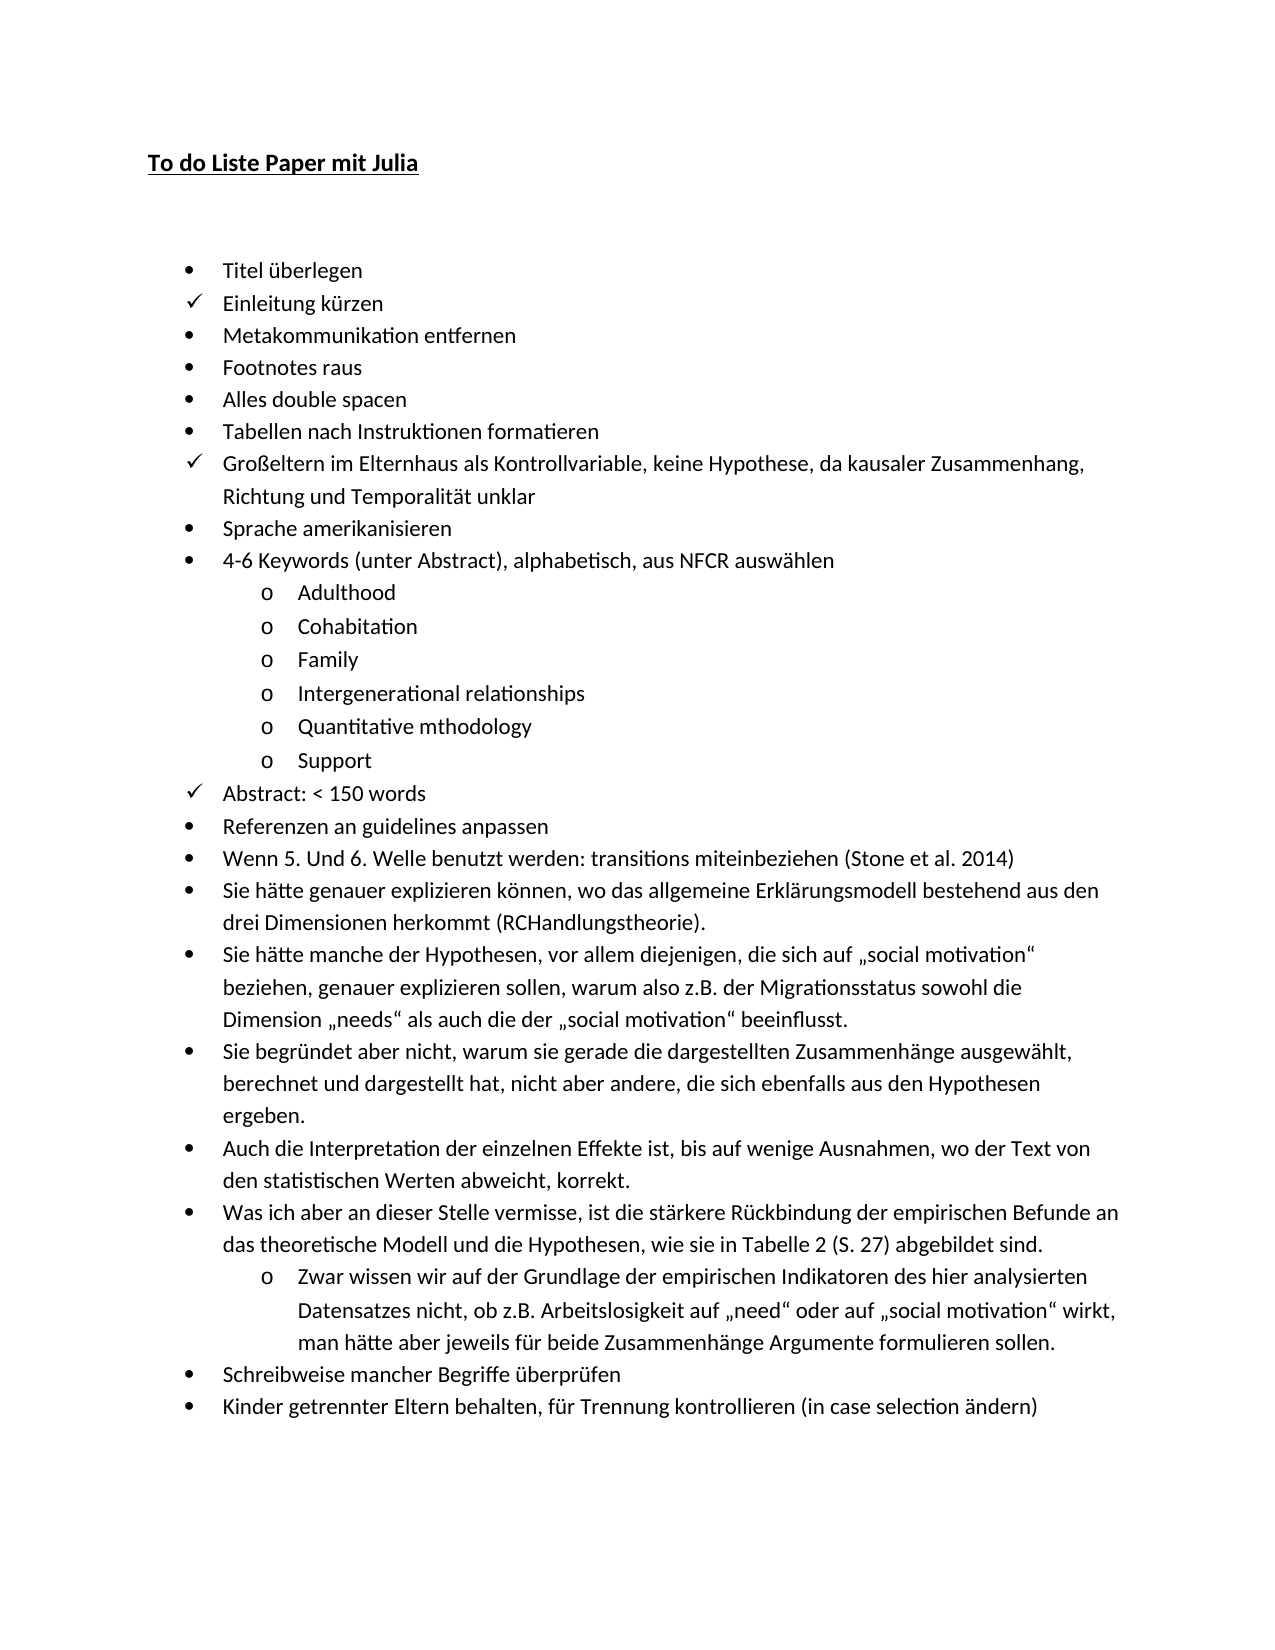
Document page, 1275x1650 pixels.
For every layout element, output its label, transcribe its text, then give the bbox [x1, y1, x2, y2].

list Sie hätte genauer explizieren können, wo das allgemeine Erklärungsmodell bestehend aus den drei Dimensionen herkommt (RCHandlungstheorie). [185, 876, 1127, 936]
list Support [260, 746, 1127, 775]
list Sie begründet aber nicht, warum sie gerade die dargestellten Zusammenhänge ausgewählt, berechnet und dargestellt hat, nicht aber andere, die sich ebenfalls aus den Hypothesen ergeben. [185, 1037, 1127, 1129]
list Einleitung kürzen [185, 289, 1127, 317]
list Family [260, 645, 1127, 674]
list Alles double spacen [185, 385, 1127, 413]
list Was ich aber an dieser Stelle vermisse, ist die stärkere Rückbindung der empirischen Befunde an das theoretische Modell und die Hypothesen, wie sie in Tabelle 2 (S. 27) abgebildet sind. [185, 1198, 1127, 1258]
list Abstract: < 150 words [185, 779, 1127, 808]
list Wenn 5. Und 6. Welle benutzt werden: transitions miteinbeziehen (Stone et al. 2014) [185, 844, 1127, 872]
list Kinder getrennter Eltern behalten, für Trennung kontrollieren (in case selection ändern) [185, 1392, 1127, 1420]
list Titel überlegen [185, 256, 1127, 284]
list Zwar wissen wir auf der Grundlage der empirischen Indikatoren des hier analysierten Datensatzes nicht, ob z.B. Arbeitslosigkeit auf „need“ oder auf „social motivation“ wirkt, man hätte aber jeweils für beide Zusammenhänge Argumente formulieren sollen. [260, 1262, 1127, 1356]
list Intergenerational relationships [260, 679, 1127, 708]
list Metakommunikation entfernen [185, 321, 1127, 349]
list 4-6 Keywords (unter Abstract), alphabetisch, aus NFCR auswählen [185, 546, 1127, 574]
list Auch die Interpretation der einzelnen Effekte ist, bis auf wenige Ausnahmen, wo der Text von den statistischen Werten abweicht, korrekt. [185, 1134, 1127, 1194]
list Cohabitation [260, 612, 1127, 641]
list Großeltern im Elternhaus als Kontrollvariable, keine Hypothese, da kausaler Zusammenhang, Richtung und Temporalität unklar [185, 449, 1127, 510]
list Sprache amerikanisieren [185, 514, 1127, 542]
list Footnotes raus [185, 353, 1127, 381]
list Tabellen nach Instruktionen formatieren [185, 417, 1127, 445]
list Adulthood [260, 578, 1127, 607]
text To do Liste Paper mit Julia [148, 148, 1127, 178]
list Schreibweise mancher Begriffe überprüfen [185, 1360, 1127, 1388]
list Sie hätte manche der Hypothesen, vor allem diejenigen, die sich auf „social motivation“ beziehen, genauer explizieren sollen, warum also z.B. der Migrationsstatus sowohl die Dimension „needs“ als auch die der „social motivation“ beeinflusst. [185, 941, 1127, 1033]
list Quantitative mthodology [260, 712, 1127, 742]
list Referenzen an guidelines anpassen [185, 812, 1127, 840]
